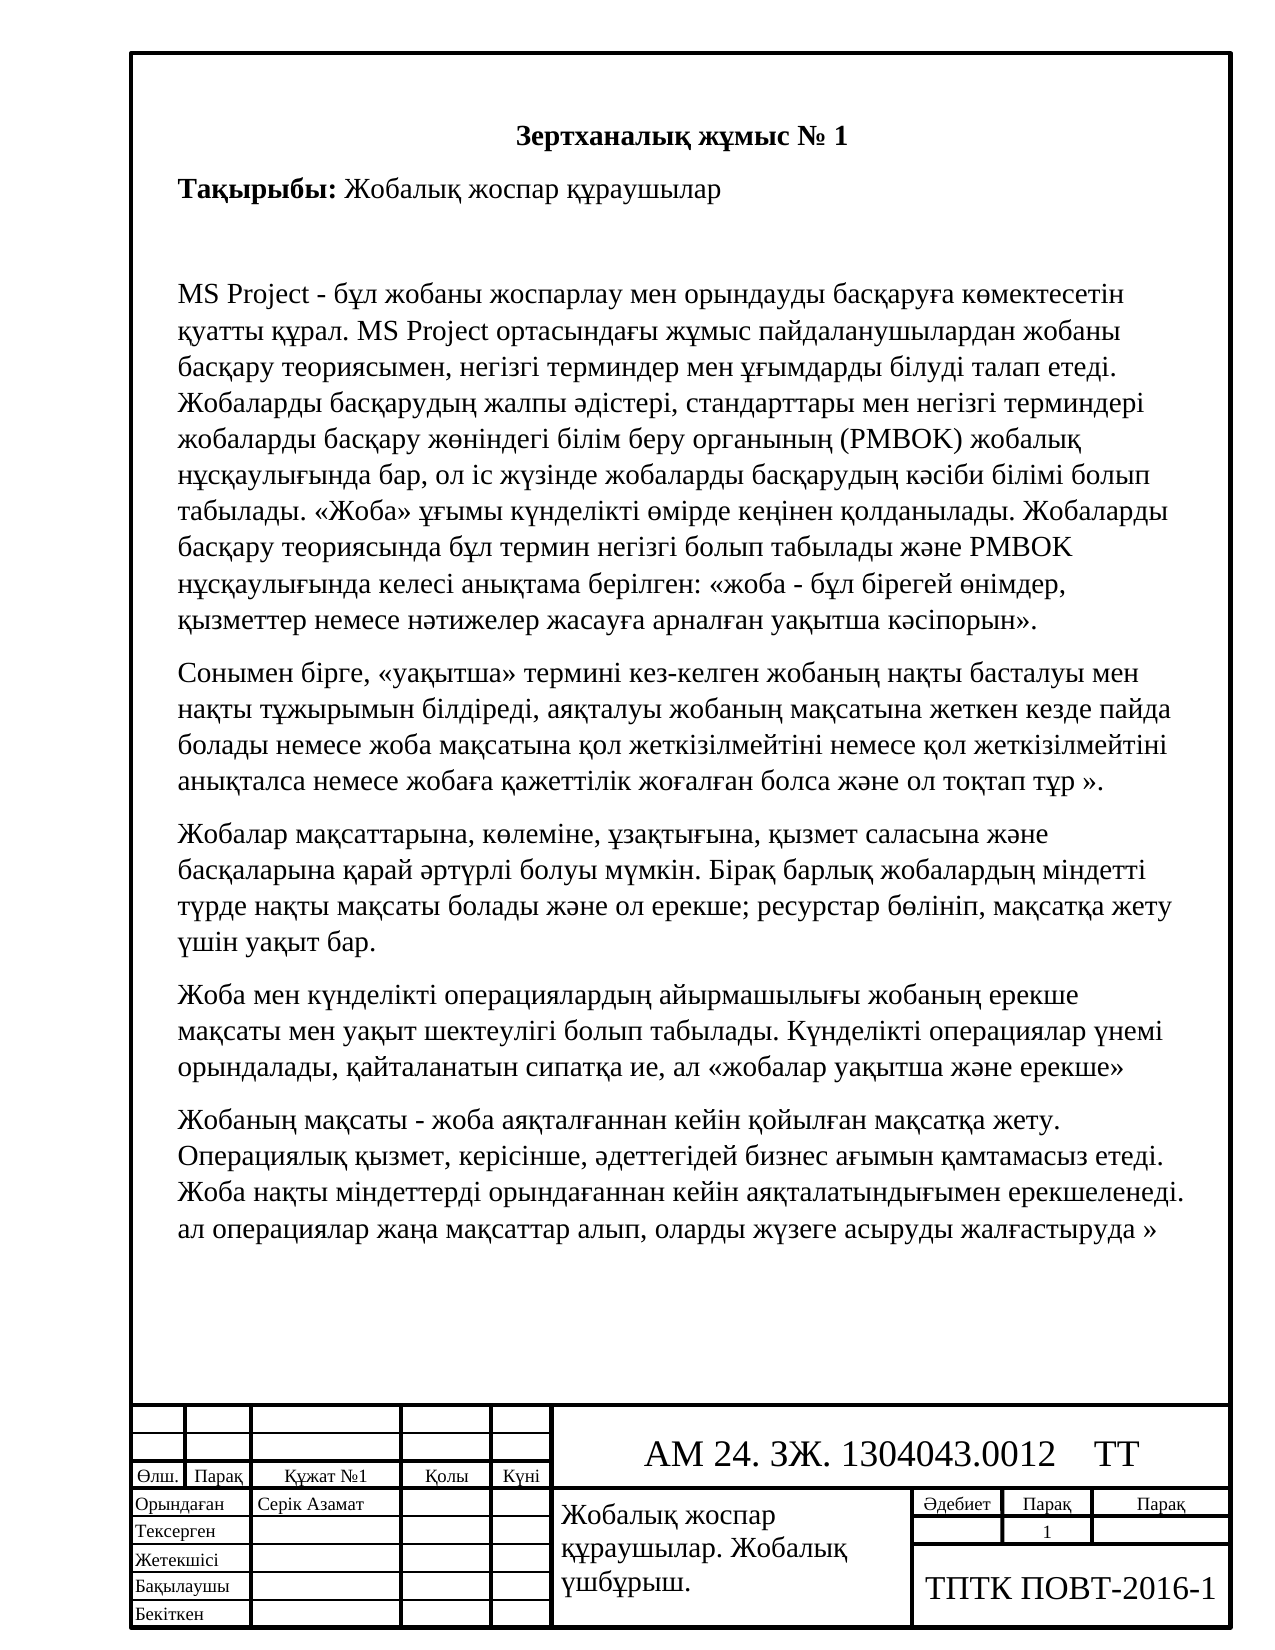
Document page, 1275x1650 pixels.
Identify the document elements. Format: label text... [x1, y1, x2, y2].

text Зертханалық жұмыс № 1 [177, 118, 1186, 152]
text Жобалар мақсаттарына, көлеміне, ұзақтығына, қызмет саласына және басқаларына қарай әртүрлі болуы мүмкін. Бірақ барлық жобалардың міндетті түрде нақты мақсаты болады және ол ерекше; ресурстар бөлініп, мақсатқа жету үшін уақыт бар. [177, 816, 1186, 958]
text Жоба мен күнделікті операциялардың айырмашылығы жобаның ерекше мақсаты мен уақыт шектеулігі болып табылады. Күнделікті операциялар үнемі орындалады, қайталанатын сипатқа ие, ал «жобалар уақытша және ерекше» [177, 977, 1186, 1083]
text Сонымен бірге, «уақытша» термині кез-келген жобаның нақты басталуы мен нақты тұжырымын білдіреді, аяқталуы жобаның мақсатына жеткен кезде пайда болады немесе жоба мақсатына қол жеткізілмейтіні немесе қол жеткізілмейтіні анықталса немесе жобаға қажеттілік жоғалған болса және ол тоқтап тұр ». [177, 655, 1186, 797]
text Тақырыбы: Жобалық жоспар құраушылар [177, 171, 1186, 204]
text MS Project - бұл жобаны жоспарлау мен орындауды басқаруға көмектесетін қуатты құрал. MS Project ортасындағы жұмыс пайдаланушылардан жобаны басқару теориясымен, негізгі терминдер мен ұғымдарды білуді талап етеді. Жобаларды басқарудың жалпы әдістері, стандарттары мен негізгі терминдері жобаларды басқару жөніндегі білім беру органының (PMBOK) жобалық нұсқаулығында бар, ол іс жүзінде жобаларды басқарудың кәсіби білімі болып табылады. «Жоба» ұғымы күнделікті өмірде кеңінен қолданылады. Жобаларды басқару теориясында бұл термин негізгі болып табылады және PMBOK нұсқаулығында келесі анықтама берілген: «жоба - бұл бірегей өнімдер, қызметтер немесе нәтижелер жасауға арналған уақытша кәсіпорын». [177, 277, 1186, 635]
text Жобаның мақсаты - жоба аяқталғаннан кейін қойылған мақсатқа жету. Операциялық қызмет, керісінше, әдеттегідей бизнес ағымын қамтамасыз етеді. Жоба нақты міндеттерді орындағаннан кейін аяқталатындығымен ерекшеленеді. ал операциялар жаңа мақсаттар алып, оларды жүзеге асыруды жалғастыруда » [177, 1102, 1186, 1244]
